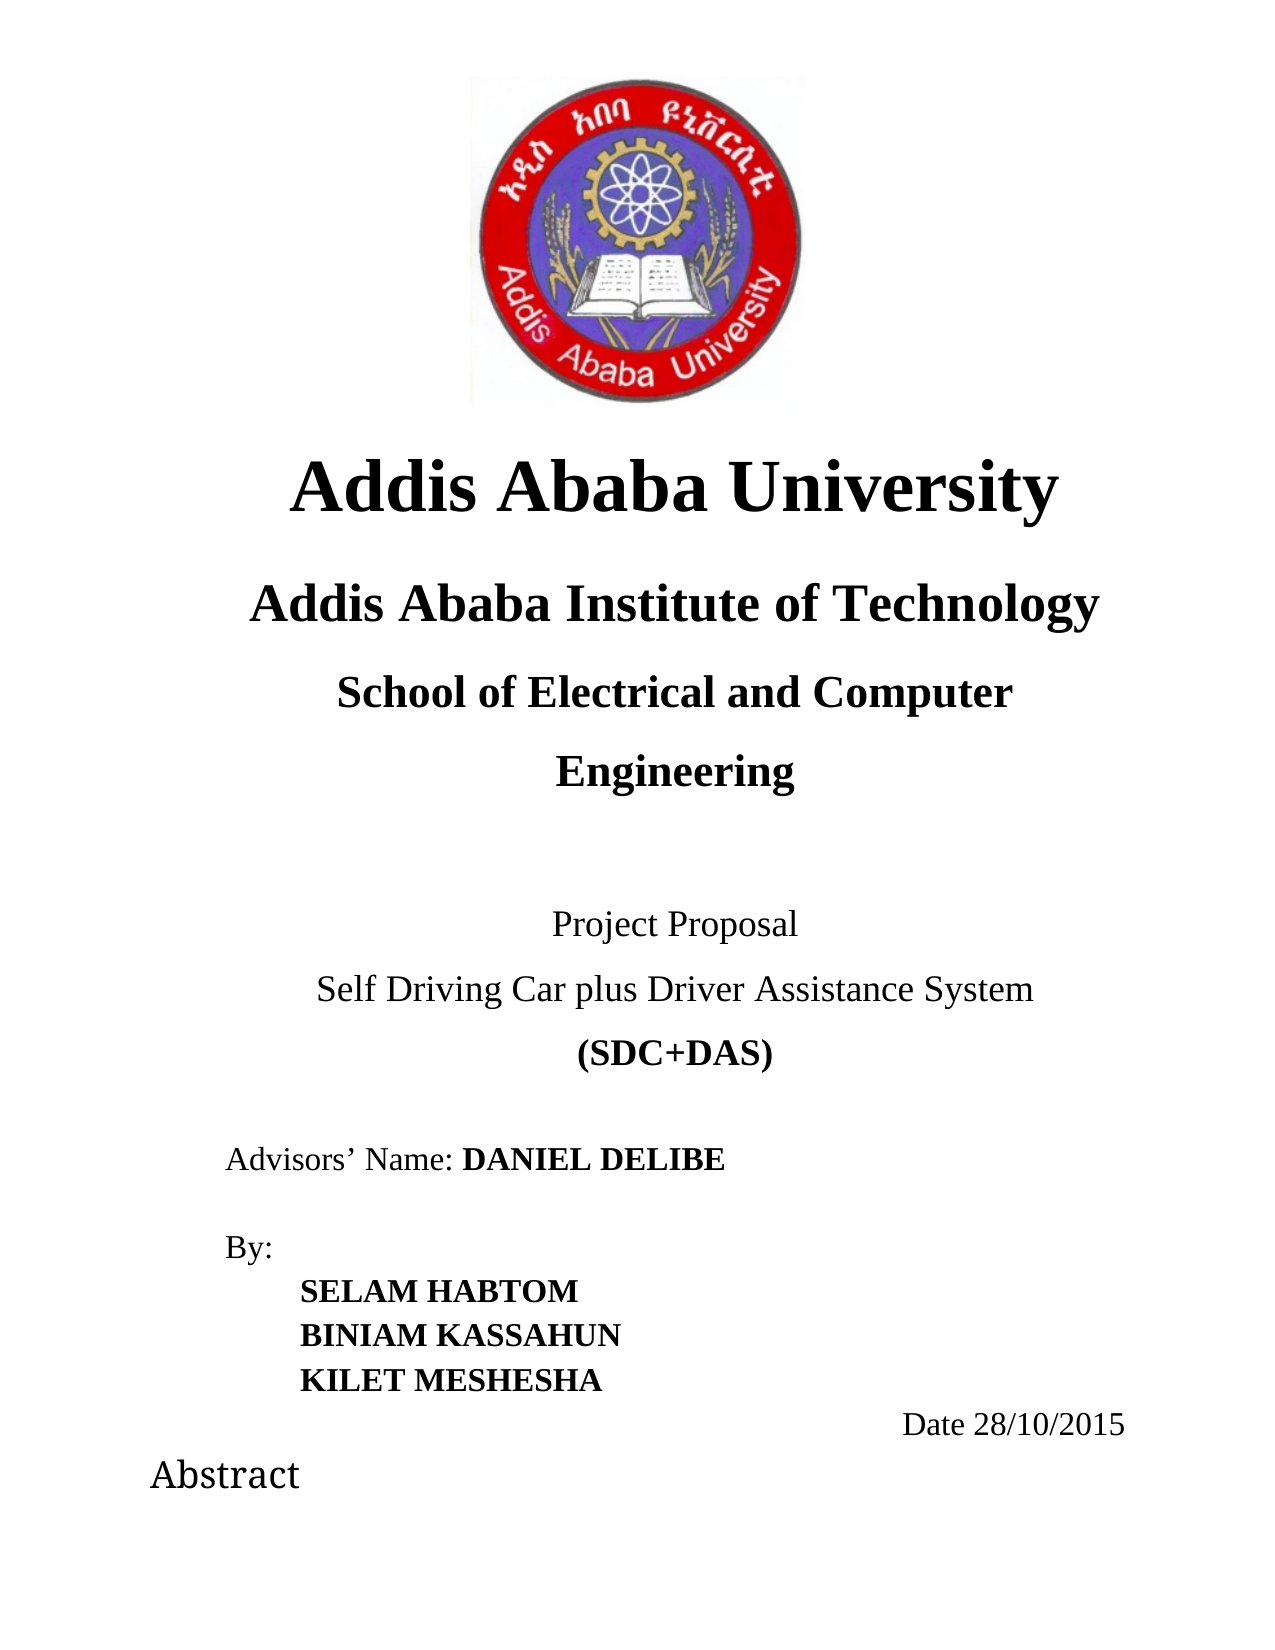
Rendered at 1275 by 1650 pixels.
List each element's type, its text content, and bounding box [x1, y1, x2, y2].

list SELAM HABTOM [300, 1272, 1125, 1310]
list BINIAM KASSAHUN [300, 1316, 1125, 1354]
list Advisors’ Name: DANIEL DELIBE [225, 1139, 1125, 1178]
text Abstract [150, 1448, 1125, 1499]
list Addis Ababa University [225, 441, 1125, 528]
list Date 28/10/2015 [300, 1404, 1125, 1442]
list Addis Ababa Institute of Technology [225, 571, 1125, 633]
picture [470, 76, 805, 407]
list By: [225, 1228, 1125, 1266]
list Self Driving Car plus Driver Assistance System (SDC+DAS) [225, 966, 1125, 1074]
list Project Proposal [225, 901, 1125, 944]
list School of Electrical and Computer Engineering [225, 664, 1125, 796]
list KILET MESHESHA [300, 1360, 1125, 1398]
